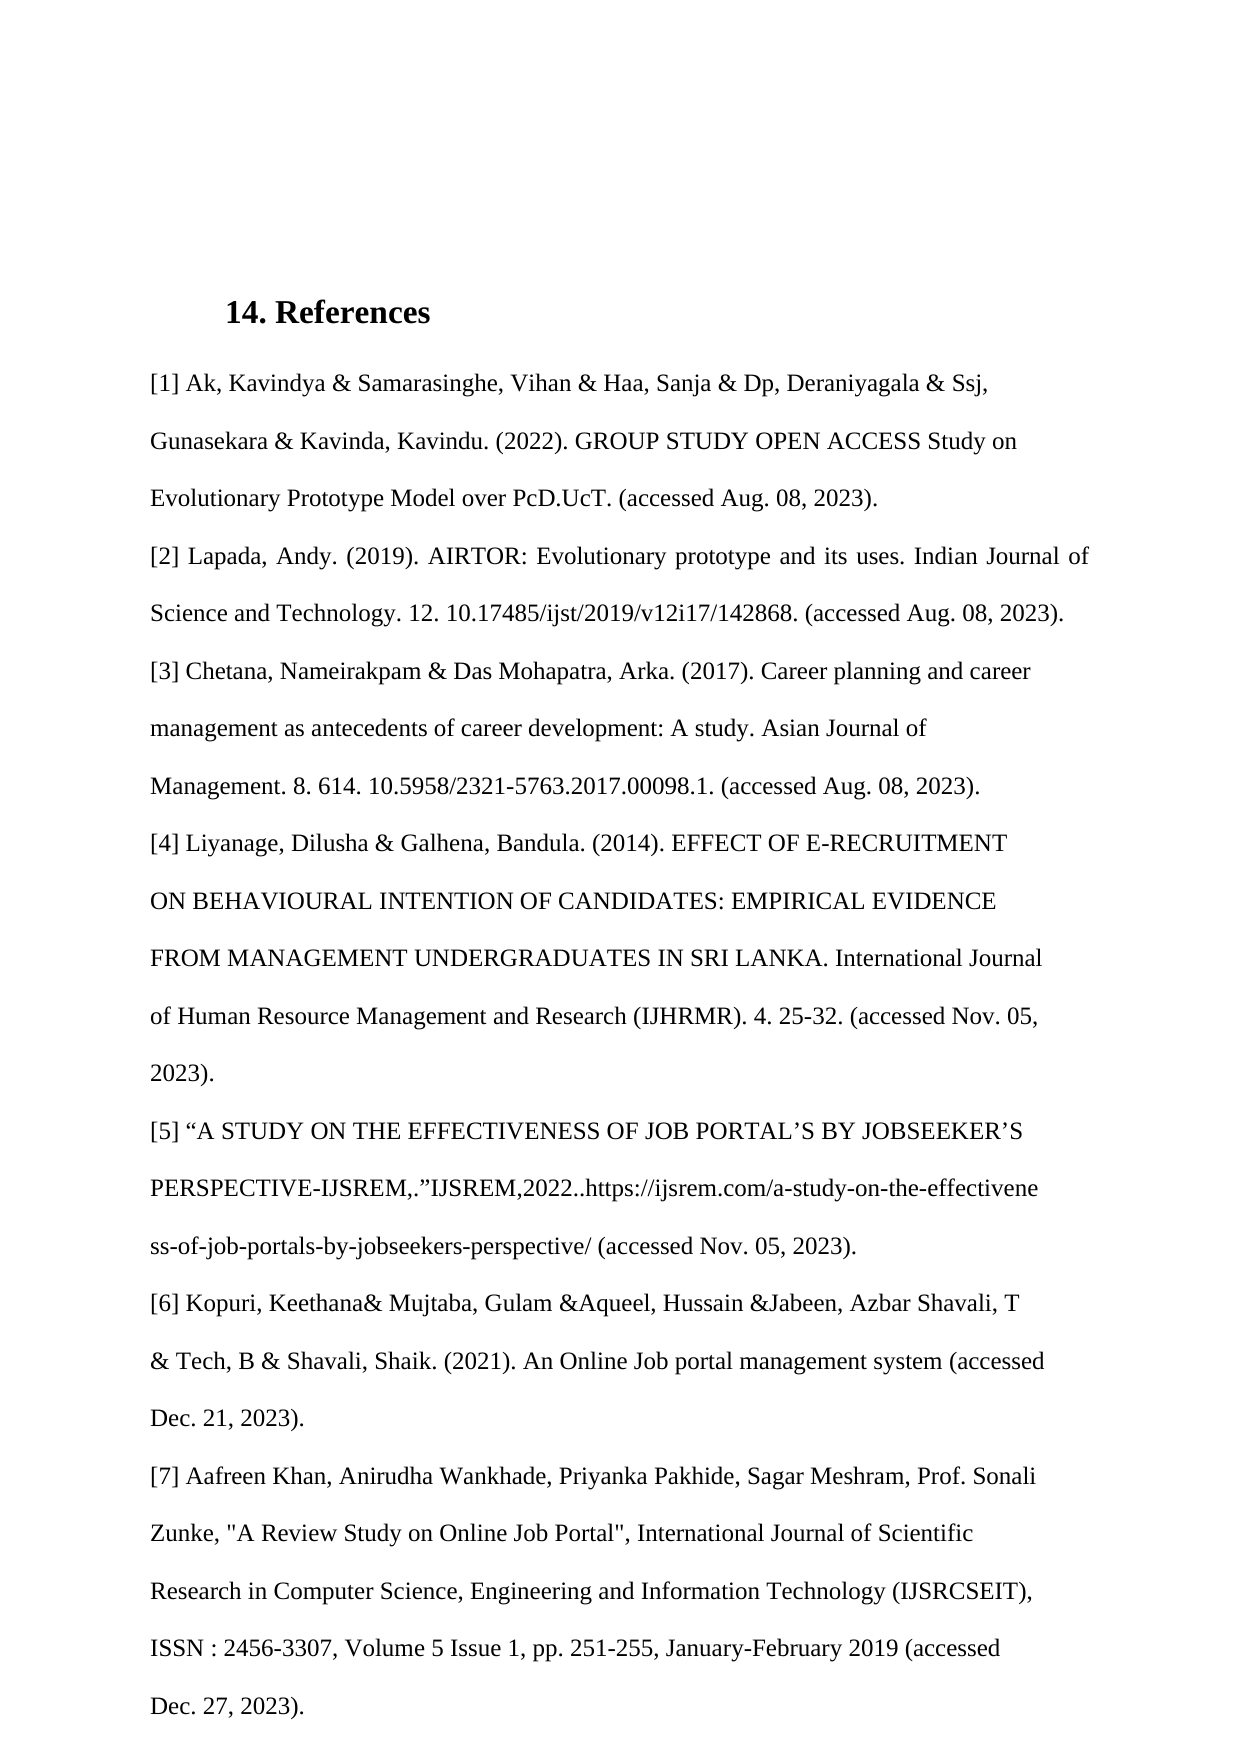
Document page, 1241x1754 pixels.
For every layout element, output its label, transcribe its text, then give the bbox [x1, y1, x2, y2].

text Zunke, "A Review Study on Online Job Portal", International Journal of Scientific [150, 1518, 1090, 1547]
text [7] Aafreen Khan, Anirudha Wankhade, Priyanka Pakhide, Sagar Meshram, Prof. Sonali [150, 1461, 1090, 1489]
text [5] “A STUDY ON THE EFFECTIVENESS OF JOB PORTAL’S BY JOBSEEKER’S [150, 1116, 1090, 1144]
text 2023). [150, 1058, 1090, 1087]
text [2] Lapada, Andy. (2019). AIRTOR: Evolutionary prototype and its uses. Indian Journal of Science and Technology. 12. 10.17485/ijst/2019/v12i17/142868. (accessed Aug. 08, 2023). [150, 541, 1090, 627]
text ON BEHAVIOURAL INTENTION OF CANDIDATES: EMPIRICAL EVIDENCE [150, 886, 1090, 914]
text ISSN : 2456-3307, Volume 5 Issue 1, pp. 251-255, January-February 2019 (accessed [150, 1633, 1090, 1662]
text & Tech, B & Shavali, Shaik. (2021). An Online Job portal management system (accessed [150, 1346, 1090, 1374]
text FROM MANAGEMENT UNDERGRADUATES IN SRI LANKA. International Journal [150, 943, 1090, 972]
text Research in Computer Science, Engineering and Information Technology (IJSRCSEIT), [150, 1576, 1090, 1604]
text PERSPECTIVE-IJSREM,.”IJSREM,2022..https://ijsrem.com/a-study-on-the-effectivene [150, 1173, 1090, 1202]
text Dec. 21, 2023). [150, 1403, 1090, 1432]
list References [225, 292, 1090, 330]
text Gunasekara & Kavinda, Kavindu. (2022). GROUP STUDY OPEN ACCESS Study on [150, 426, 1090, 454]
text [1] Ak, Kavindya & Samarasinghe, Vihan & Haa, Sanja & Dp, Deraniyagala & Ssj, [150, 368, 1090, 397]
text management as antecedents of career development: A study. Asian Journal of [150, 713, 1090, 742]
text [3] Chetana, Nameirakpam & Das Mohapatra, Arka. (2017). Career planning and career [150, 656, 1090, 684]
text [4] Liyanage, Dilusha & Galhena, Bandula. (2014). EFFECT OF E-RECRUITMENT [150, 828, 1090, 857]
text Management. 8. 614. 10.5958/2321-5763.2017.00098.1. (accessed Aug. 08, 2023). [150, 771, 1090, 799]
text ss-of-job-portals-by-jobseekers-perspective/ (accessed Nov. 05, 2023). [150, 1231, 1090, 1259]
text Evolutionary Prototype Model over PcD.UcT. (accessed Aug. 08, 2023). [150, 483, 1090, 512]
text of Human Resource Management and Research (IJHRMR). 4. 25-32. (accessed Nov. 05, [150, 1001, 1090, 1029]
text Dec. 27, 2023). [150, 1691, 1090, 1719]
text [6] Kopuri, Keethana& Mujtaba, Gulam &Aqueel, Hussain &Jabeen, Azbar Shavali, T [150, 1288, 1090, 1317]
